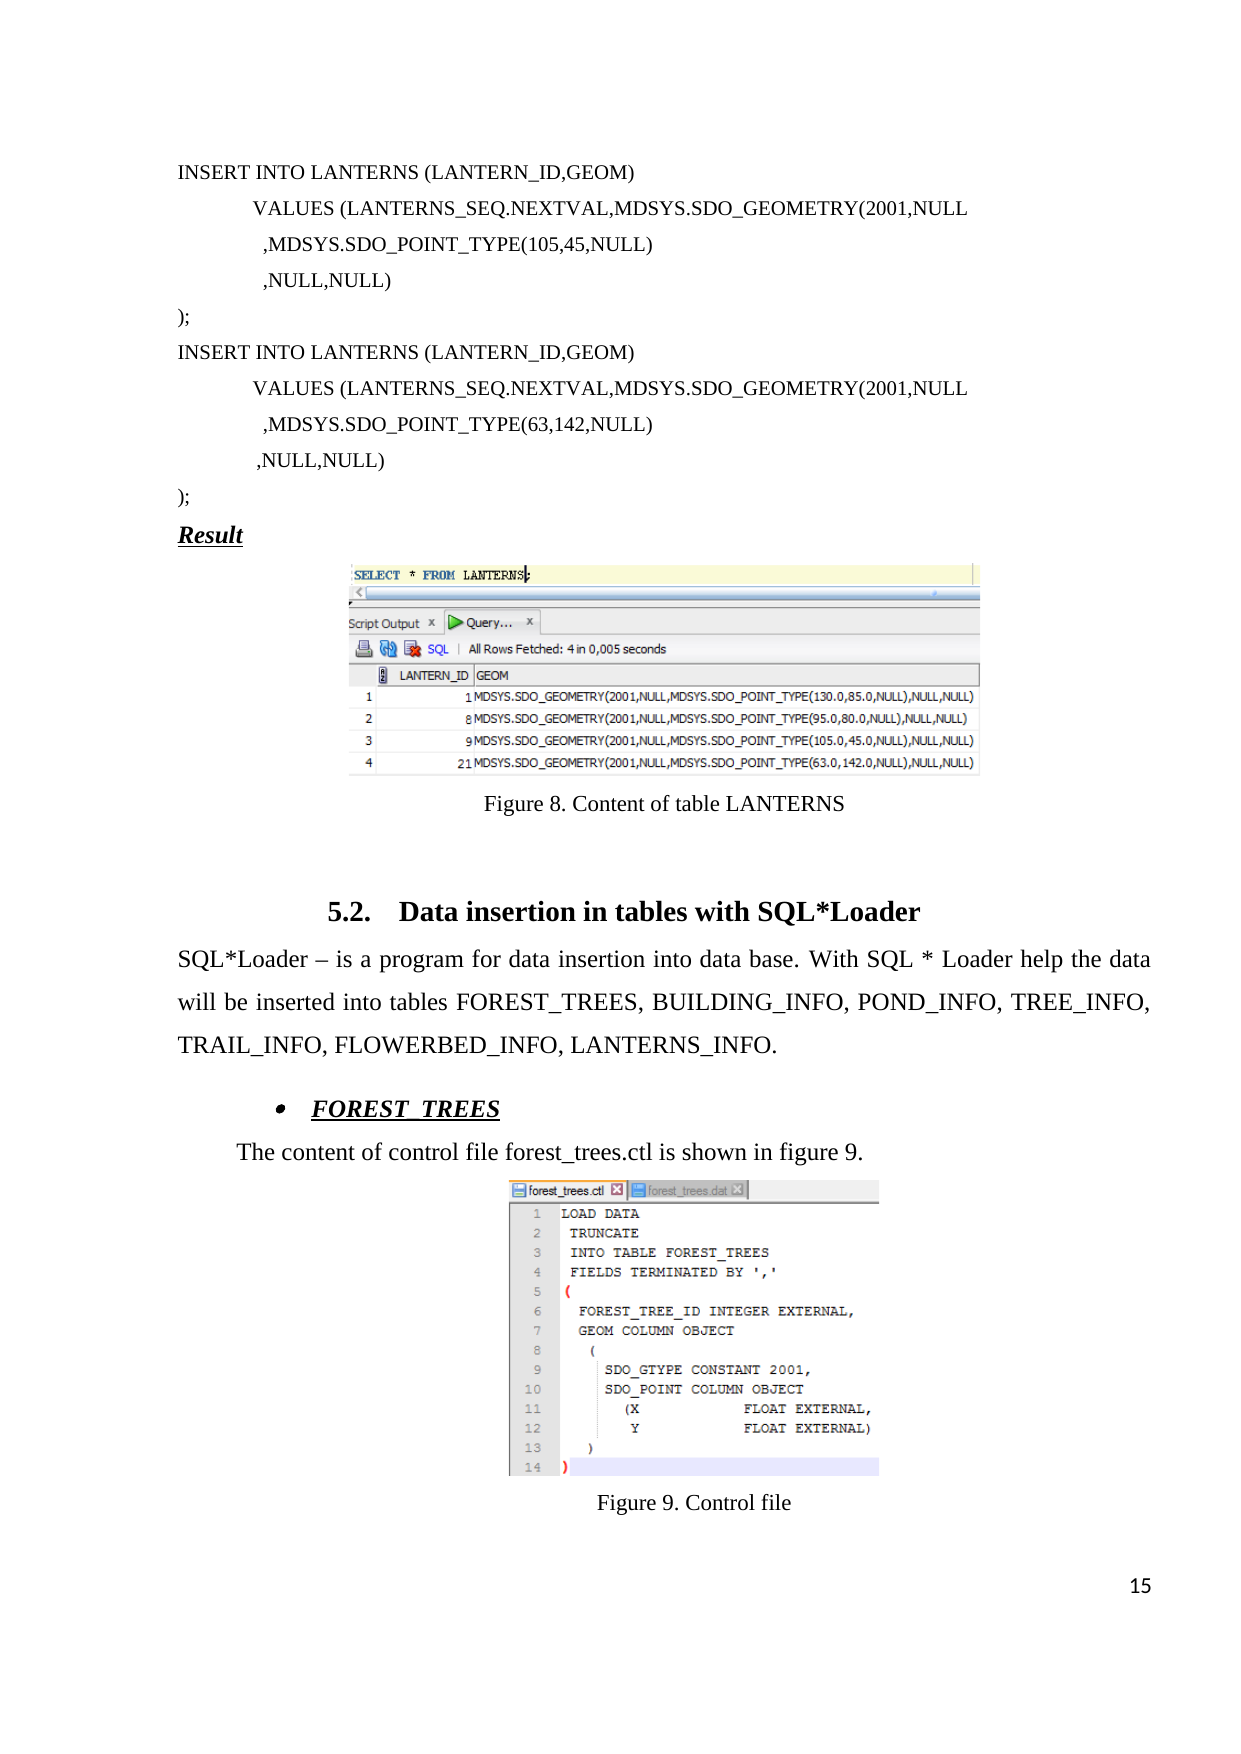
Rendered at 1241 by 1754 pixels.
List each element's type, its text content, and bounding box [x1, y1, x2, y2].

text INSERT INTO LANTERNS (LANTERN_ID,GEOM) [177, 340, 1152, 364]
picture [348, 563, 980, 776]
list The content of control file forest_trees.ctl is shown in figure 9. [177, 1137, 1152, 1166]
list Result [177, 521, 1152, 549]
text SQL*Loader – is a program for data insertion into data base. With SQL * Loader help the data will be inserted into tables FOREST_TREES, BUILDING_INFO, POND_INFO, TREE_INFO, TRAIL_INFO, FLOWERBED_INFO, LANTERNS_INFO. [177, 944, 1152, 1059]
list Figure 8. Content of table LANTERNS [177, 790, 1152, 816]
list VALUES (LANTERNS_SEQ.NEXTVAL,MDSYS.SDO_GEOMETRY(2001,NULL [252, 376, 1152, 400]
text ); [177, 304, 1152, 328]
list Figure 9. Control file [177, 1489, 1152, 1516]
list ,MDSYS.SDO_POINT_TYPE(105,45,NULL) [252, 232, 1152, 256]
list FOREST_TREES [274, 1094, 1152, 1123]
text INSERT INTO LANTERNS (LANTERN_ID,GEOM) [177, 160, 1152, 184]
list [252, 196, 1152, 220]
list ); [177, 484, 1152, 508]
list ,MDSYS.SDO_POINT_TYPE(63,142,NULL) [252, 412, 1152, 436]
subtitle Data insertion in tables with SQL*Loader [327, 894, 1152, 927]
picture [508, 1180, 880, 1476]
list ,NULL,NULL) [177, 448, 1152, 472]
list ,NULL,NULL) [252, 268, 1152, 292]
